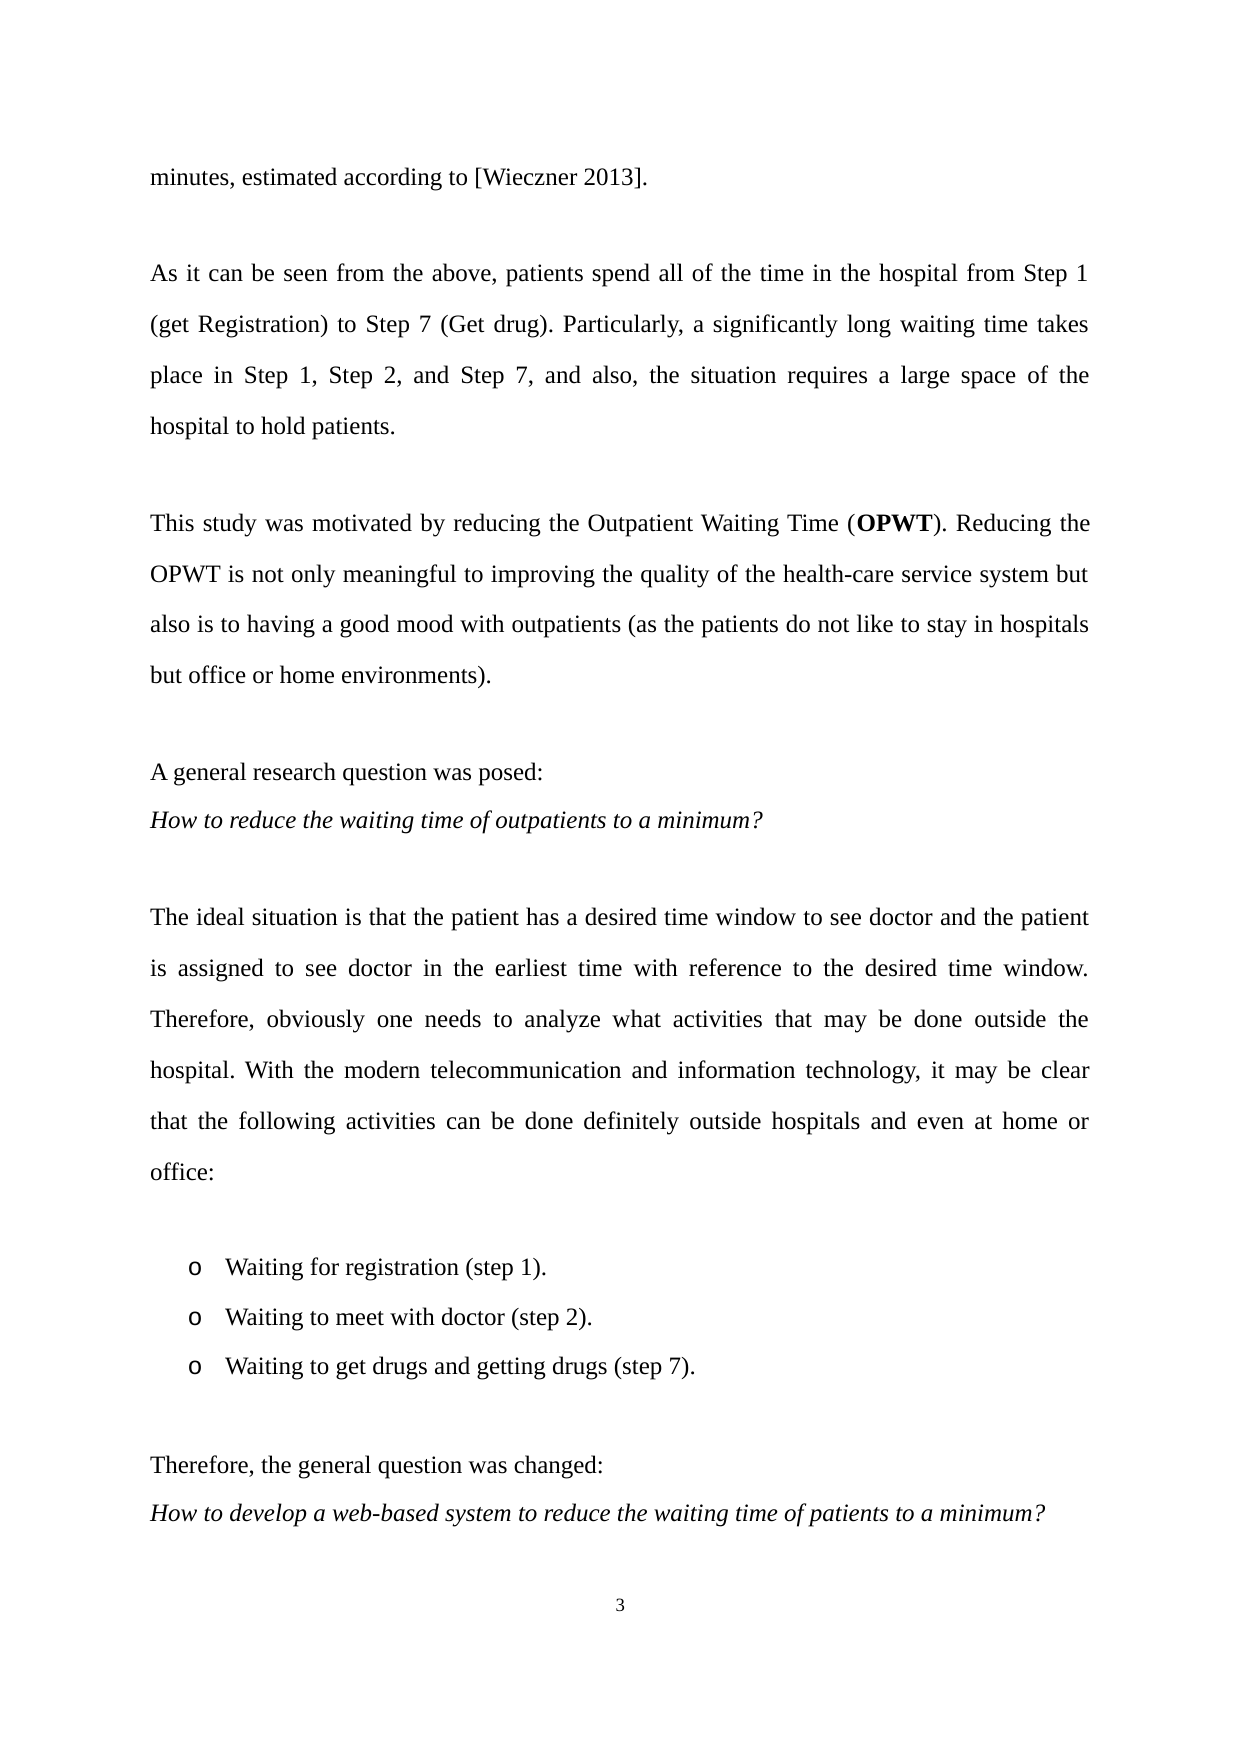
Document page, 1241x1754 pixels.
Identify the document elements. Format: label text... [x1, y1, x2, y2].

list Waiting to get drugs and getting drugs (step 7). [187, 1350, 1090, 1384]
text The ideal situation is that the patient has a desired time window to see doctor and the patient is assigned to see doctor in the earliest time with reference to the desired time window. Therefore, obviously one needs to analyze what activities that may be done outside the hospital. With the modern telecommunication and information technology, it may be clear that the following activities can be done definitely outside hospitals and even at home or office: [150, 899, 1090, 1188]
text Therefore, the general question was changed: [150, 1447, 1090, 1481]
list Waiting for registration (step 1). [187, 1251, 1090, 1285]
list Waiting to meet with doctor (step 2). [187, 1300, 1090, 1334]
text How to reduce the waiting time of outpatients to a minimum? [150, 803, 1090, 837]
text As it can be seen from the above, patients spend all of the time in the hospital from Step 1 (get Registration) to Step 7 (Get drug). Particularly, a significantly long waiting time takes place in Step 1, Step 2, and Step 7, and also, the situation requires a large space of the hospital to hold patients. [150, 256, 1090, 442]
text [150, 159, 1090, 193]
text A general research question was posed: [150, 754, 1090, 788]
text This study was motivated by reducing the Outpatient Waiting Time (OPWT). Reducing the OPWT is not only meaningful to improving the quality of the health-care service system but also is to having a good mood with outpatients (as the patients do not like to stay in hospitals but office or home environments). [150, 505, 1090, 692]
text How to develop a web-based system to reduce the waiting time of patients to a minimum? [150, 1496, 1090, 1530]
